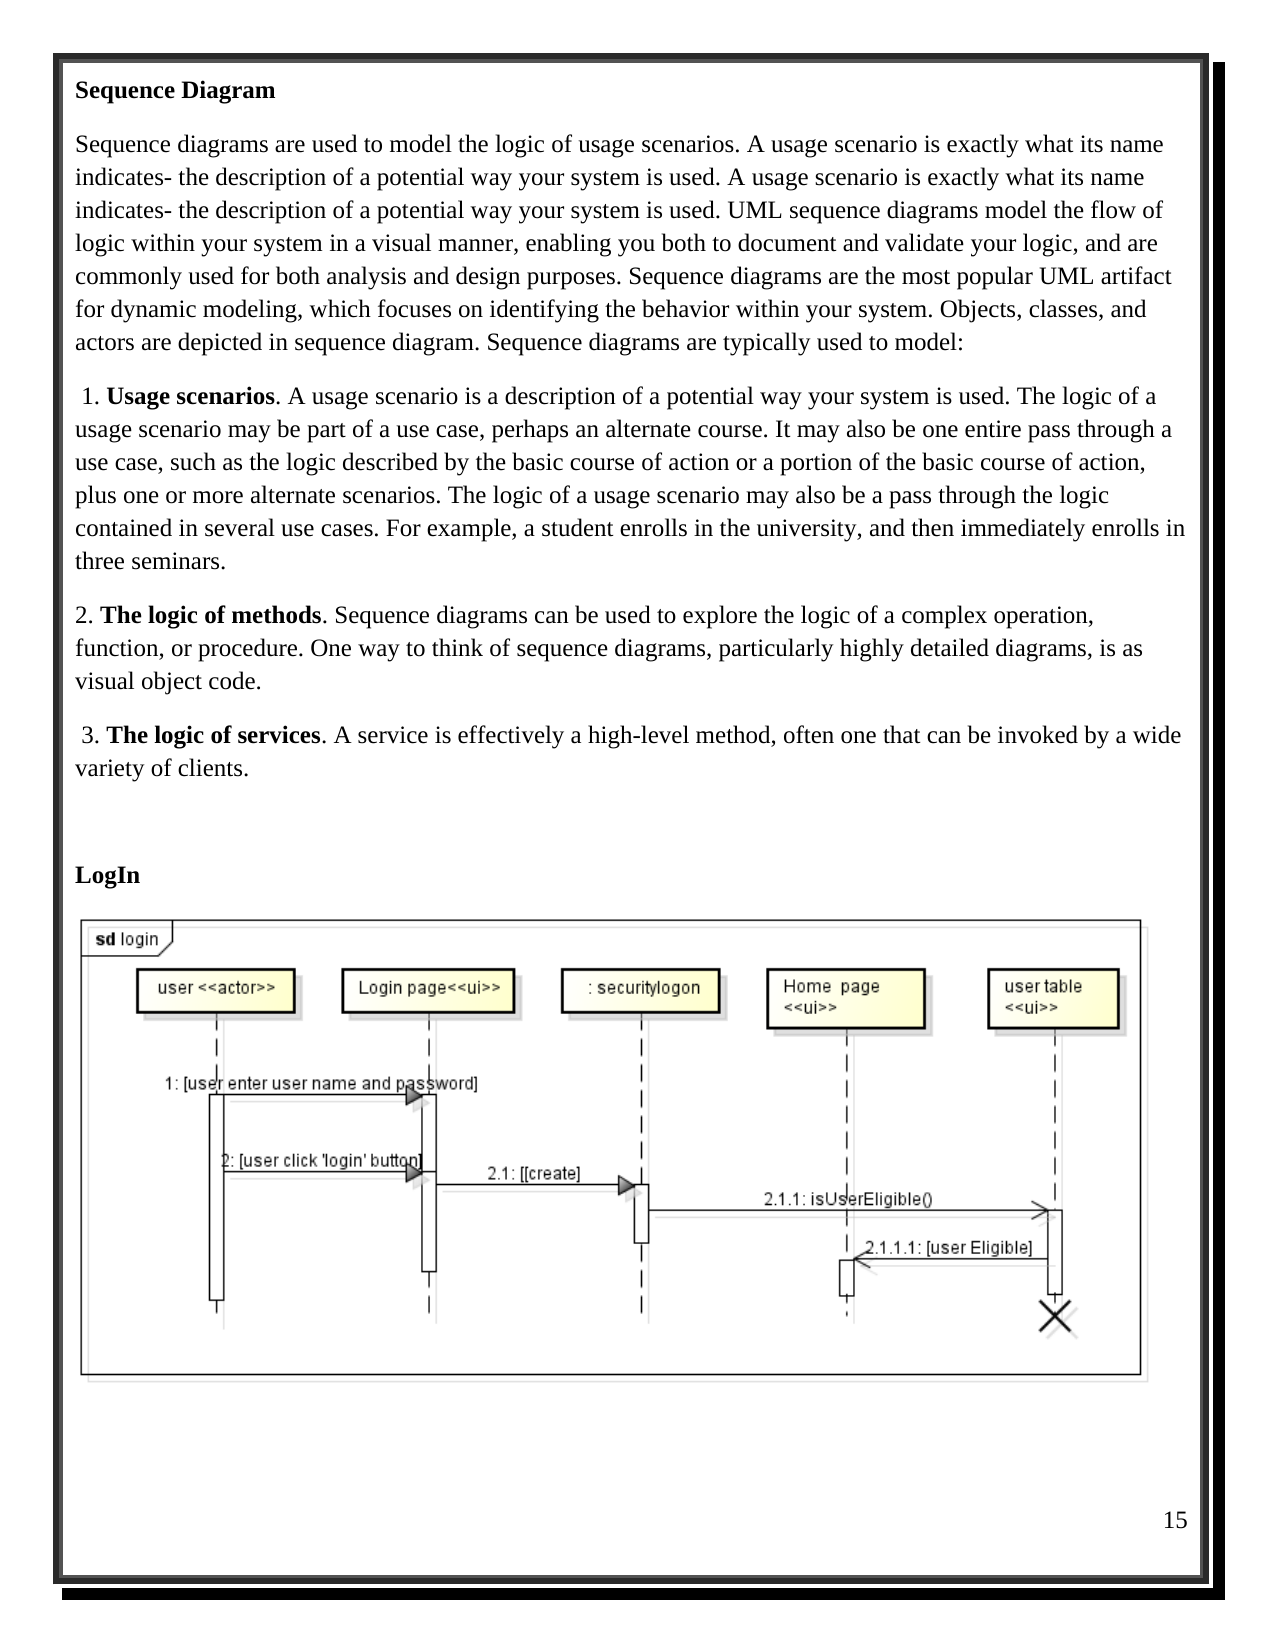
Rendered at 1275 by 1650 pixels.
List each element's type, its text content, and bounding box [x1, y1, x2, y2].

text Sequence diagrams are used to model the logic of usage scenarios. A usage scenario is exactly what its name indicates- the description of a potential way your system is used. A usage scenario is exactly what its name indicates- the description of a potential way your system is used. UML sequence diagrams model the flow of logic within your system in a visual manner, enabling you both to document and validate your logic, and are commonly used for both analysis and design purposes. Sequence diagrams are the most popular UML artifact for dynamic modeling, which focuses on identifying the behavior within your system. Objects, classes, and actors are depicted in sequence diagram. Sequence diagrams are typically used to model: [75, 129, 1187, 356]
text LogIn [75, 860, 1187, 889]
text 1. Usage scenarios. A usage scenario is a description of a potential way your system is used. The logic of a usage scenario may be part of a use case, perhaps an alternate course. It may also be one entire pass through a use case, such as the logic described by the basic course of action or a portion of the basic course of action, plus one or more alternate scenarios. The logic of a usage scenario may also be a pass through the logic contained in several use cases. For example, a student enrolls in the university, and then immediately enrolls in three seminars. [75, 381, 1187, 575]
text 2. The logic of methods. Sequence diagrams can be used to explore the logic of a complex operation, function, or procedure. One way to think of sequence diagrams, particularly highly detailed diagrams, is as visual object code. [75, 600, 1187, 694]
picture [75, 914, 1150, 1384]
text 3. The logic of services. A service is effectively a high-level method, often one that can be invoked by a wide variety of clients. [75, 720, 1187, 781]
text Sequence Diagram [75, 75, 1187, 104]
